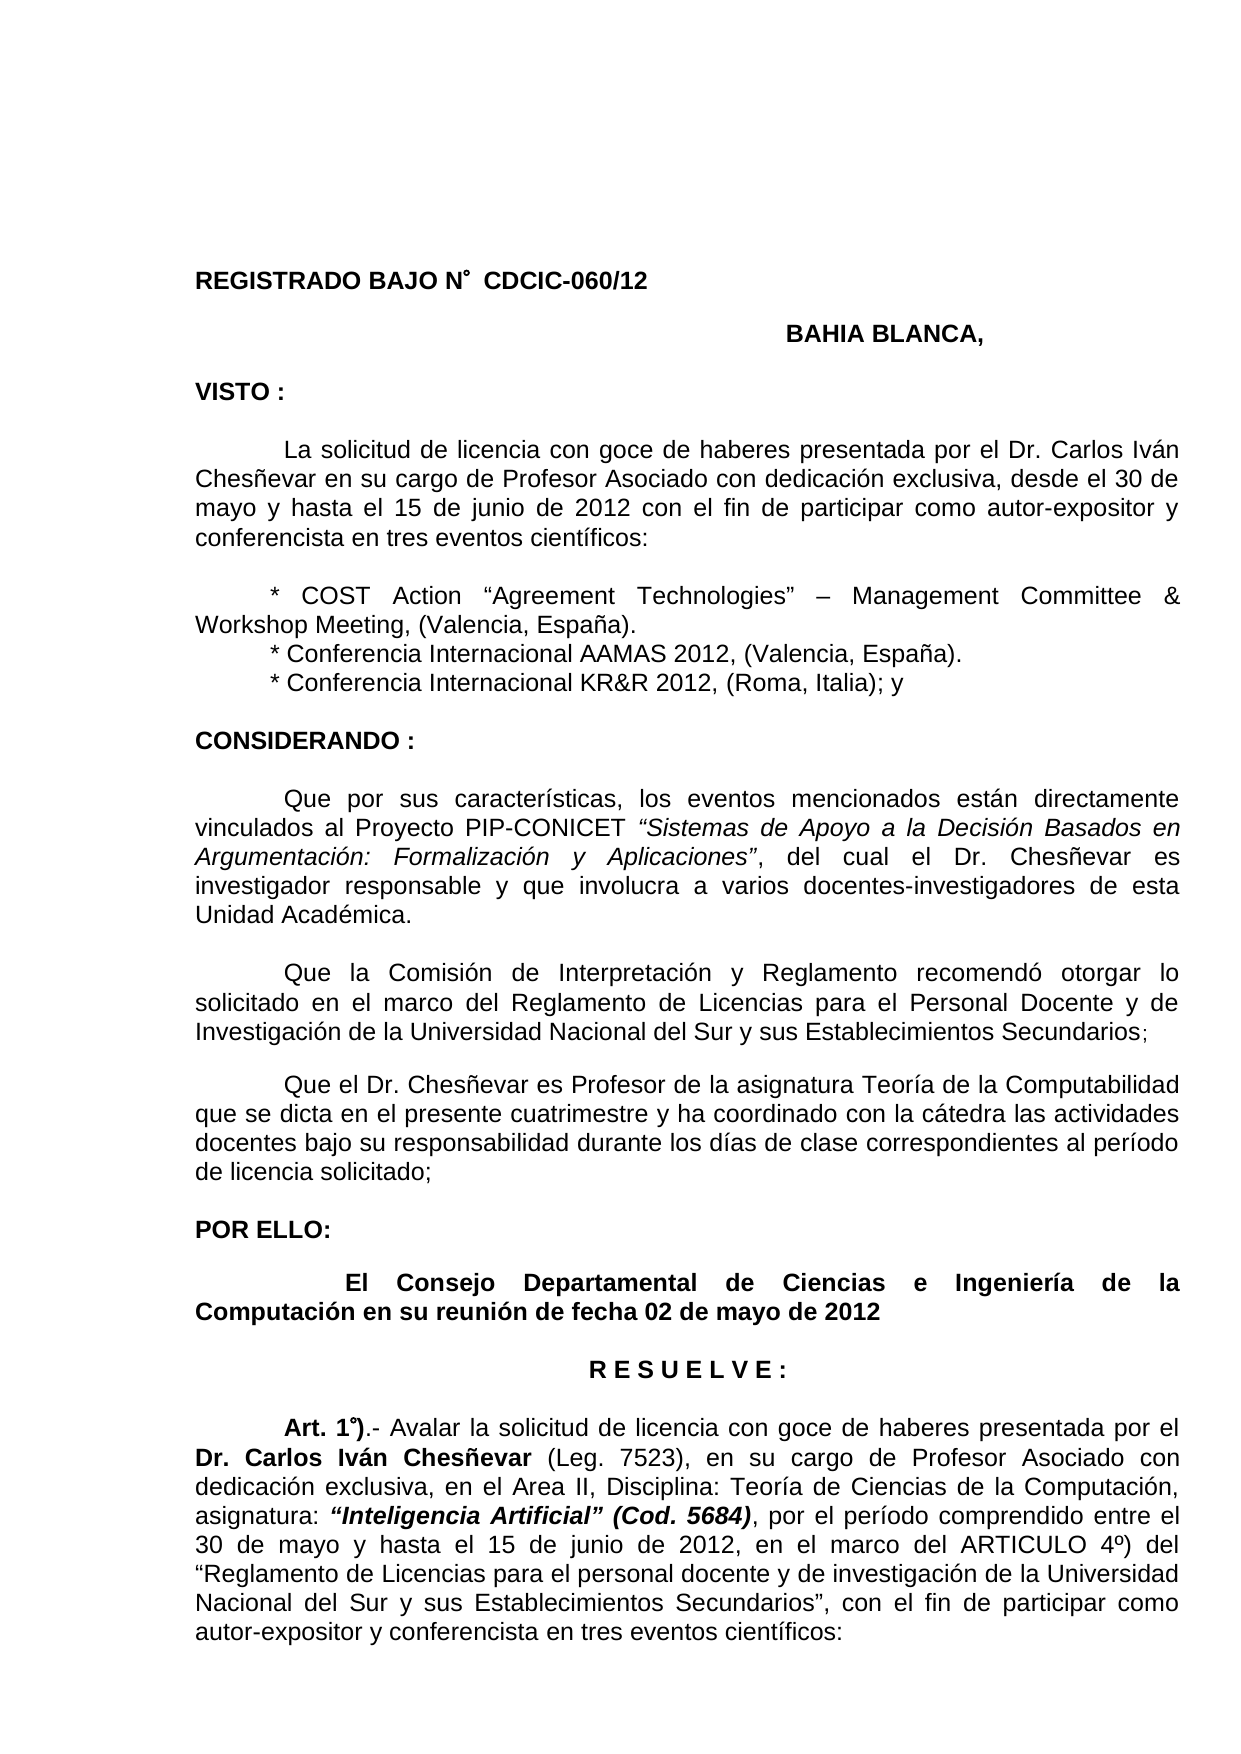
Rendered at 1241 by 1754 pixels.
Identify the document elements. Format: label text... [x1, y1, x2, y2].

text Art. 1).- Avalar la solicitud de licencia con goce de haberes presentada por el Dr. Carlos Iván Chesñevar (Leg. 7523), en su cargo de Profesor Asociado con dedicación exclusiva, en el Area II, Disciplina: Teoría de Ciencias de la Computación, asignatura: “Inteligencia Artificial” (Cod. 5684), por el período comprendido entre el 30 de mayo y hasta el 15 de junio de 2012, en el marco del ARTICULO 4º) del “Reglamento de Licencias para el personal docente y de investigación de la Universidad Nacional del Sur y sus Establecimientos Secundarios”, con el fin de participar como autor-expositor y conferencista en tres eventos científicos: [195, 1413, 1181, 1646]
text R E S U E L V E : [195, 1355, 1181, 1384]
text Que por sus características, los eventos mencionados están directamente vinculados al Proyecto PIP-CONICET “Sistemas de Apoyo a la Decisión Basados en Argumentación: Formalización y Aplicaciones”, del cual el Dr. Chesñevar es investigador responsable y que involucra a varios docentes-investigadores de esta Unidad Académica. [195, 784, 1181, 929]
text * Conferencia Internacional AAMAS 2012, (Valencia, España). [195, 639, 1181, 668]
text El Consejo Departamental de Ciencias e Ingeniería de la Computación en su reunión de fecha 02 de mayo de 2012 [195, 1268, 1181, 1326]
text * Conferencia Internacional KR&R 2012, (Roma, Italia); y [195, 668, 1181, 697]
text La solicitud de licencia con goce de haberes presentada por el Dr. Carlos Iván Chesñevar en su cargo de Profesor Asociado con dedicación exclusiva, desde el 30 de mayo y hasta el 15 de junio de 2012 con el fin de participar como autor-expositor y conferencista en tres eventos científicos: [195, 435, 1181, 551]
text POR ELLO: [195, 1215, 1181, 1244]
text CONSIDERANDO : [195, 726, 1181, 755]
text Que la Comisión de Interpretación y Reglamento recomendó otorgar lo solicitado en el marco del Reglamento de Licencias para el Personal Docente y de Investigación de la Universidad Nacional del Sur y sus Establecimientos Secundarios; [195, 958, 1181, 1046]
text REGISTRADO BAJO N CDCIC-060/12 [195, 266, 1181, 295]
text BAHIA BLANCA, [195, 319, 1181, 348]
text VISTO : [195, 377, 1181, 406]
text * COST Action “Agreement Technologies” – Management Committee & Workshop Meeting, (Valencia, España). [195, 581, 1181, 639]
text Que el Dr. Chesñevar es Profesor de la asignatura Teoría de la Computabilidad que se dicta en el presente cuatrimestre y ha coordinado con la cátedra las actividades docentes bajo su responsabilidad durante los días de clase correspondientes al período de licencia solicitado; [195, 1069, 1181, 1186]
